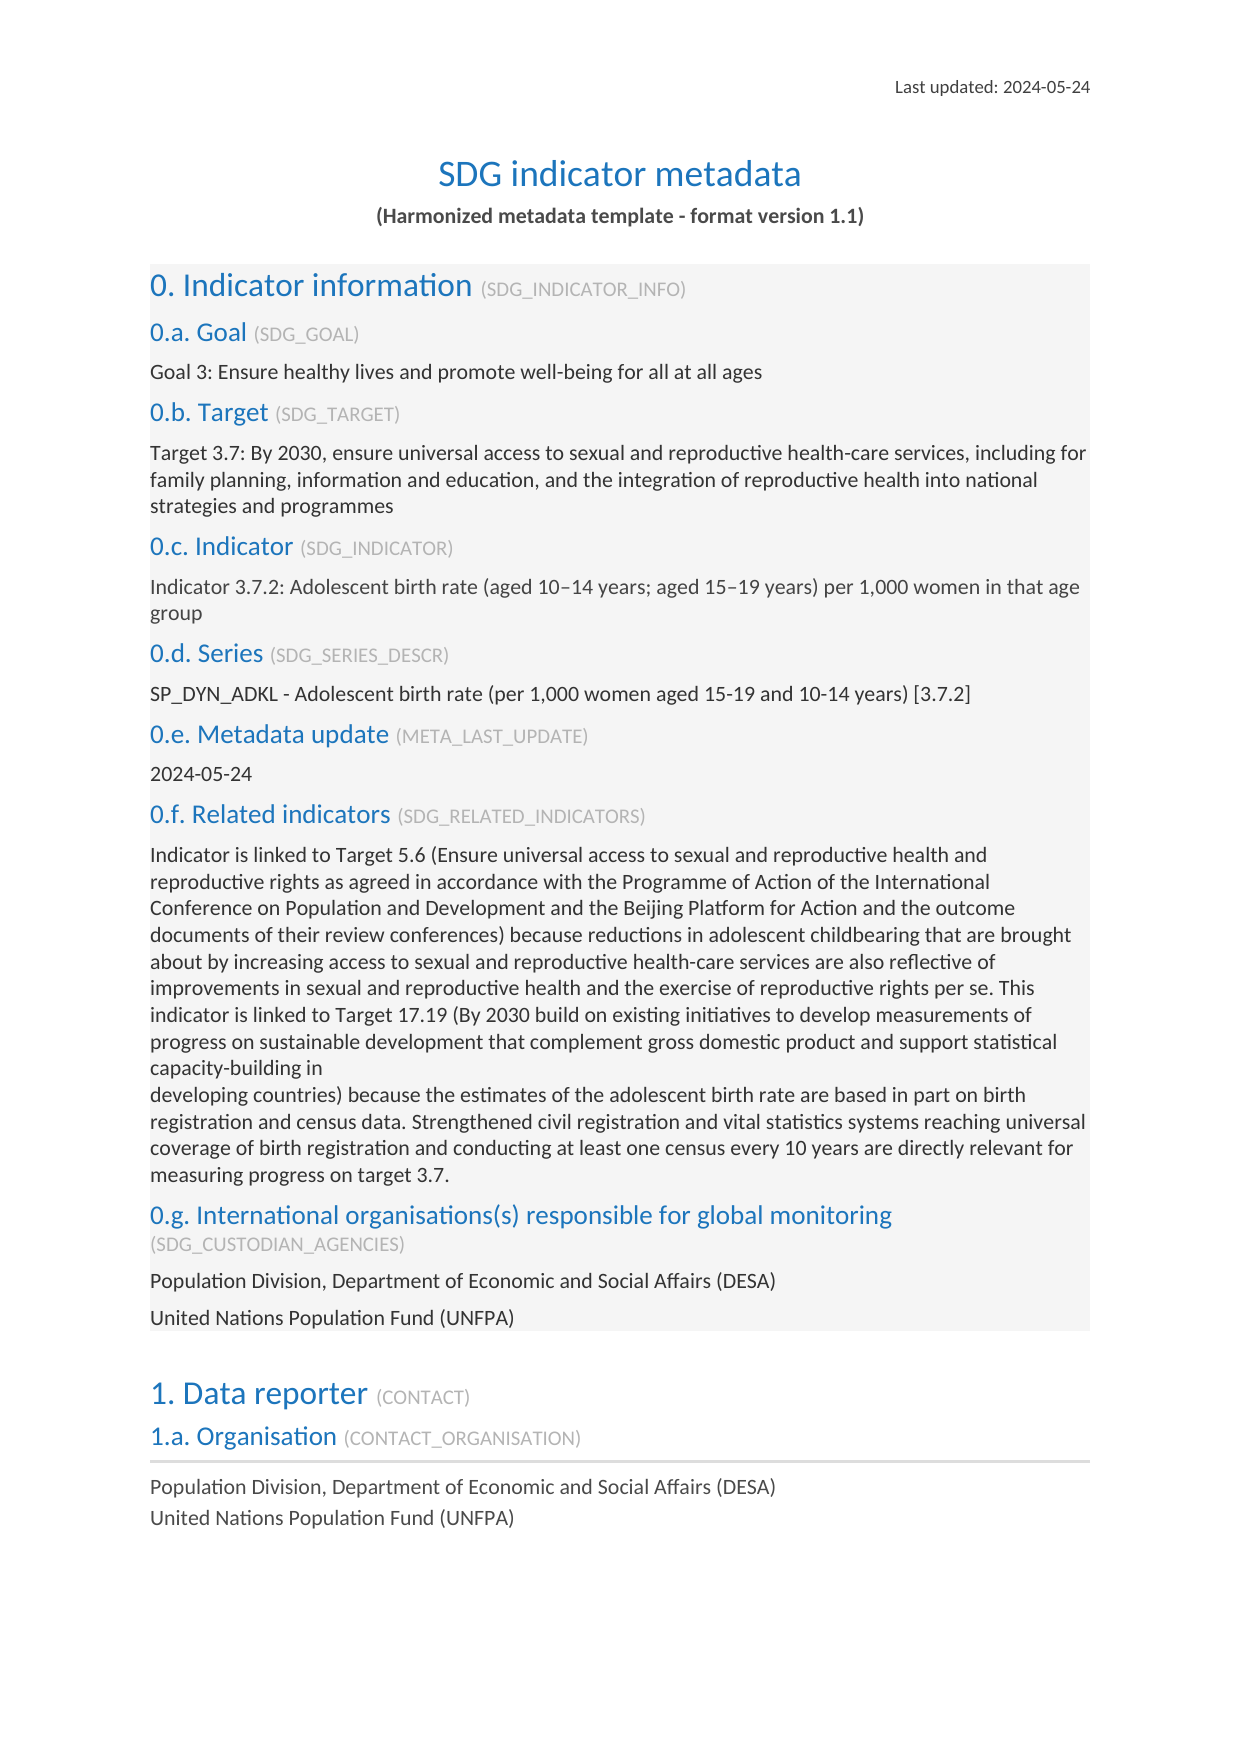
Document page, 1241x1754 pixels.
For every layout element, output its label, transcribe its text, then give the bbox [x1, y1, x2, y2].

text (Harmonized metadata template - format version 1.1) [150, 203, 1090, 229]
text developing countries) because the estimates of the adolescent birth rate are based in part on birth registration and census data. Strengthened civil registration and vital statistics systems reaching universal coverage of birth registration and conducting at least one census every 10 years are directly relevant for measuring progress on target 3.7. [150, 1081, 1090, 1188]
text Indicator is linked to Target 5.6 (Ensure universal access to sexual and reproductive health and reproductive rights as agreed in accordance with the Programme of Action of the International Conference on Population and Development and the Beijing Platform for Action and the outcome documents of their review conferences) because reductions in adolescent childbearing that are brought about by increasing access to sexual and reproductive health-care services are also reflective of improvements in sexual and reproductive health and the exercise of reproductive rights per se. This indicator is linked to Target 17.19 (By 2030 build on existing initiatives to develop measurements of progress on sustainable development that complement gross domestic product and support statistical capacity-building in [150, 841, 1090, 1081]
text United Nations Population Fund (UNFPA) [150, 1304, 1090, 1331]
text 1.a. Organisation (CONTACT_ORGANISATION) [150, 1419, 1090, 1460]
text Indicator 3.7.2: Adolescent birth rate (aged 10–14 years; aged 15–19 years) per 1,000 women in that age group [150, 573, 1090, 626]
text 0.b. Target (SDG_TARGET) [150, 396, 1090, 429]
text 0.c. Indicator (SDG_INDICATOR) [150, 529, 1090, 562]
text Population Division, Department of Economic and Social Affairs (DESA) [150, 1473, 1090, 1500]
text 0.g. International organisations(s) responsible for global monitoring (SDG_CUSTODIAN_AGENCIES) [150, 1198, 1090, 1257]
text Population Division, Department of Economic and Social Affairs (DESA) [150, 1267, 1090, 1294]
text Goal 3: Ensure healthy lives and promote well-being for all at all ages [150, 358, 1090, 385]
text 0.a. Goal (SDG_GOAL) [150, 315, 1090, 348]
text SDG indicator metadata [150, 150, 1090, 196]
text 0.f. Related indicators (SDG_RELATED_INDICATORS) [150, 798, 1090, 831]
text Target 3.7: By 2030, ensure universal access to sexual and reproductive health-care services, including for family planning, information and education, and the integration of reproductive health into national strategies and programmes [150, 439, 1090, 519]
text 1. Data reporter (CONTACT) [150, 1372, 1090, 1413]
text 0.e. Metadata update (META_LAST_UPDATE) [150, 717, 1090, 750]
text United Nations Population Fund (UNFPA) [150, 1504, 1090, 1531]
text 0. Indicator information (SDG_INDICATOR_INFO) [150, 264, 1090, 305]
text SP_DYN_ADKL - Adolescent birth rate (per 1,000 women aged 15-19 and 10-14 years) [3.7.2] [150, 680, 1090, 707]
text 0.d. Series (SDG_SERIES_DESCR) [150, 637, 1090, 670]
